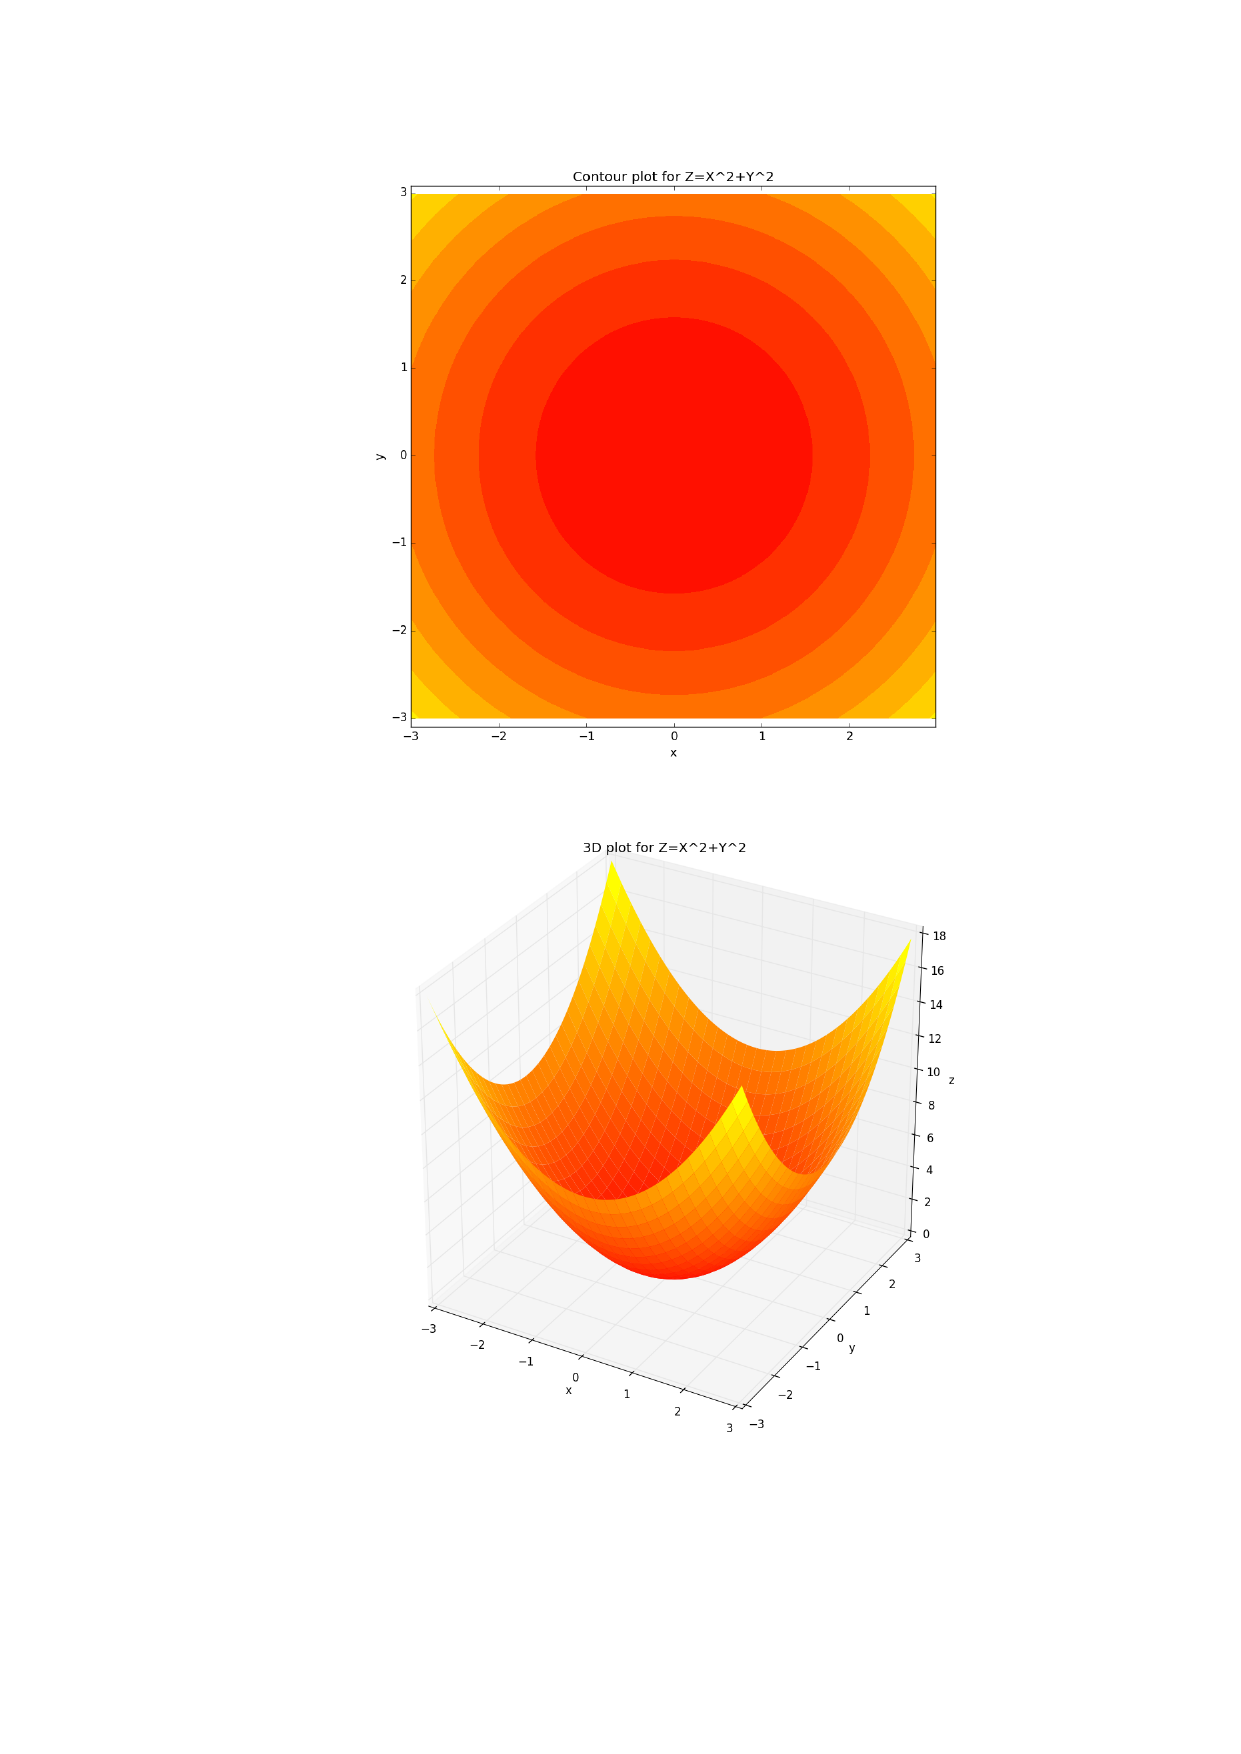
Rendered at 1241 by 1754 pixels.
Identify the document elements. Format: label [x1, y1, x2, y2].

picture [326, 118, 1003, 1460]
